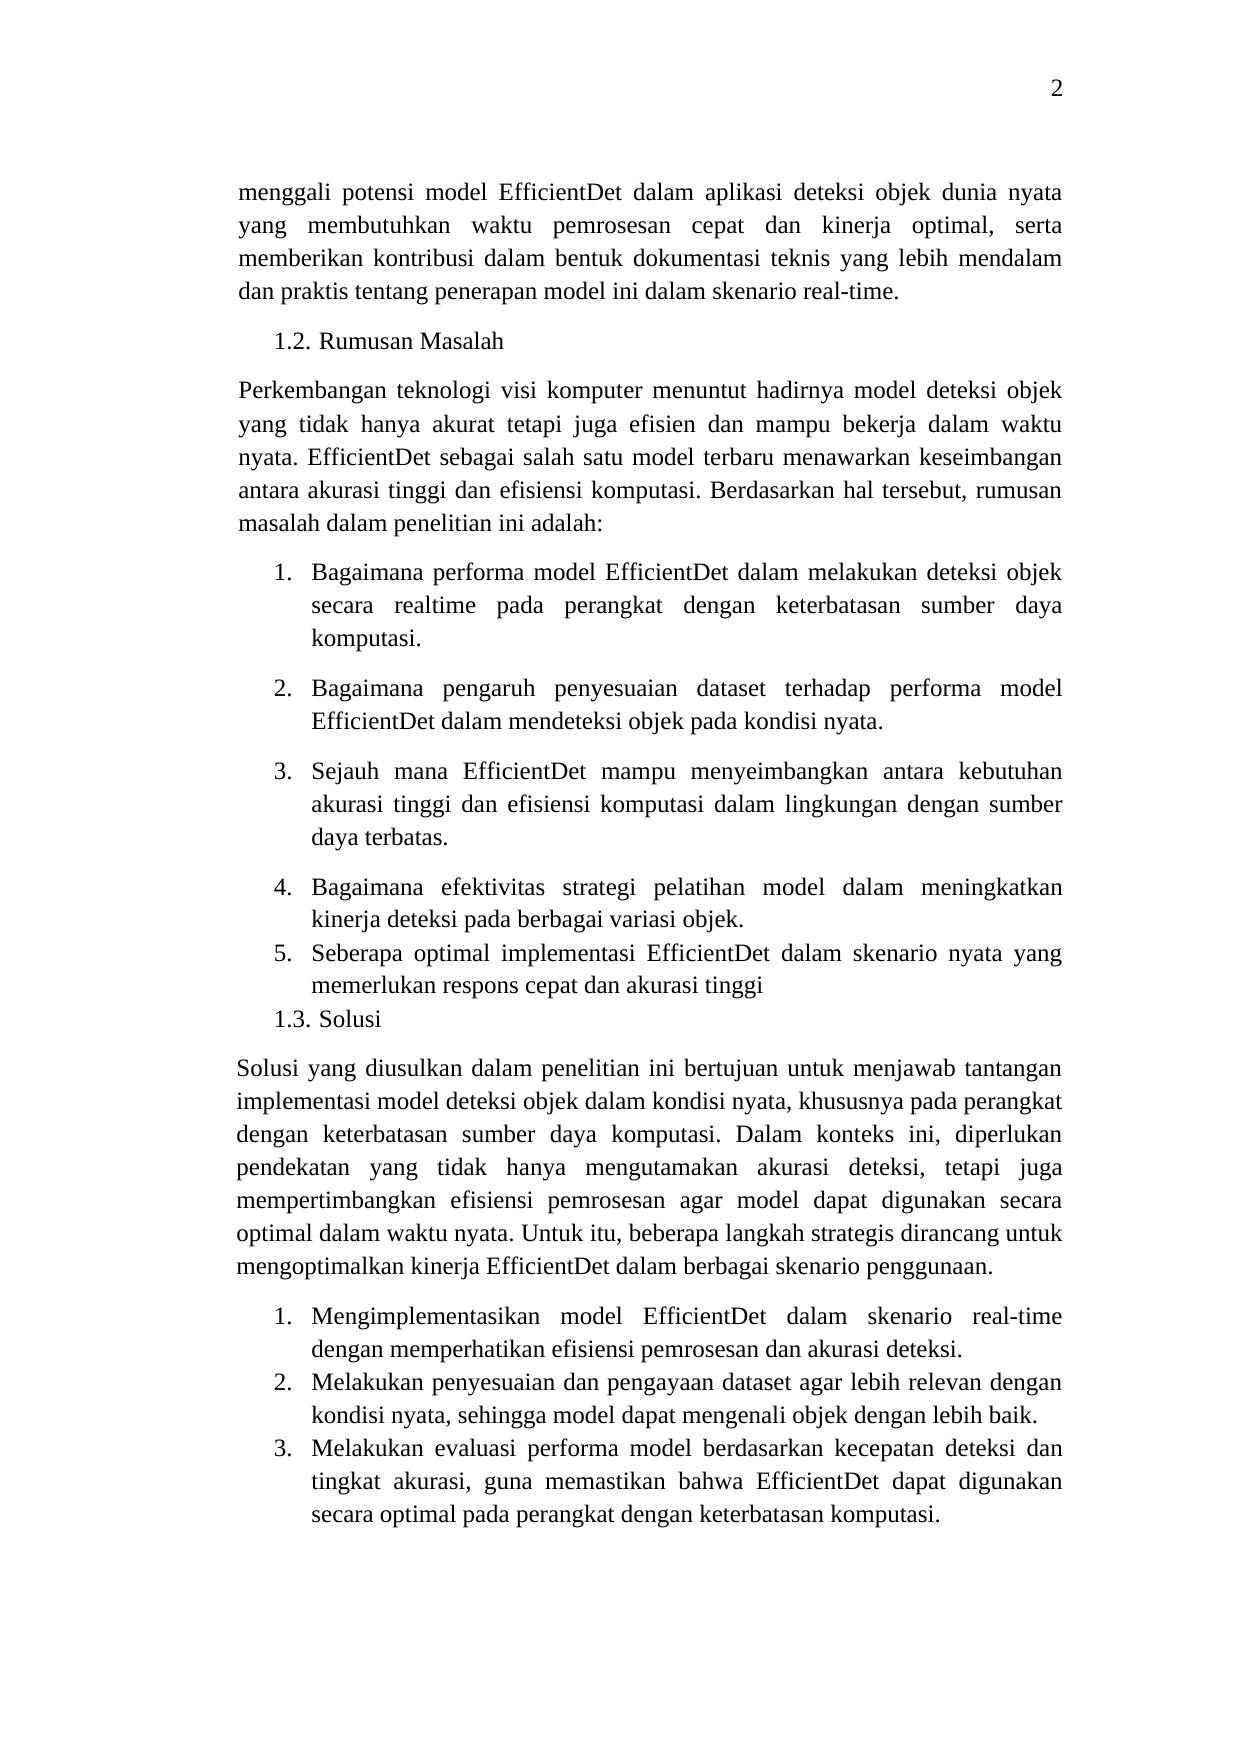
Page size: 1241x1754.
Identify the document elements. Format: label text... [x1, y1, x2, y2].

text Solusi yang diusulkan dalam penelitian ini bertujuan untuk menjawab tantangan implementasi model deteksi objek dalam kondisi nyata, khususnya pada perangkat dengan keterbatasan sumber daya komputasi. Dalam konteks ini, diperlukan pendekatan yang tidak hanya mengutamakan akurasi deteksi, tetapi juga mempertimbangkan efisiensi pemrosesan agar model dapat digunakan secara optimal dalam waktu nyata. Untuk itu, beberapa langkah strategis dirancang untuk mengoptimalkan kinerja EfficientDet dalam berbagai skenario penggunaan. [236, 1053, 1063, 1280]
list Sejauh mana EfficientDet mampu menyeimbangkan antara kebutuhan akurasi tinggi dan efisiensi komputasi dalam lingkungan dengan sumber daya terbatas. [274, 756, 1063, 851]
list Bagaimana pengaruh penyesuaian dataset terhadap performa model EfficientDet dalam mendeteksi objek pada kondisi nyata. [274, 673, 1063, 735]
list Bagaimana performa model EfficientDet dalam melakukan deteksi objek secara realtime pada perangkat dengan keterbatasan sumber daya komputasi. [274, 557, 1063, 652]
list Seberapa optimal implementasi EfficientDet dalam skenario nyata yang memerlukan respons cepat dan akurasi tinggi [274, 938, 1063, 999]
list Melakukan evaluasi performa model berdasarkan kecepatan deteksi dan tingkat akurasi, guna memastikan bahwa EfficientDet dapat digunakan secara optimal pada perangkat dengan keterbatasan komputasi. [274, 1433, 1063, 1528]
subtitle Rumusan Masalah [274, 326, 1063, 355]
list Mengimplementasikan model EfficientDet dalam skenario real-time dengan memperhatikan efisiensi pemrosesan dan akurasi deteksi. [274, 1301, 1063, 1363]
list Bagaimana efektivitas strategi pelatihan model dalam meningkatkan kinerja deteksi pada berbagai variasi objek. [274, 872, 1063, 933]
subtitle Solusi [274, 1004, 1063, 1032]
list Melakukan penyesuaian dan pengayaan dataset agar lebih relevan dengan kondisi nyata, sehingga model dapat mengenali objek dengan lebih baik. [274, 1367, 1063, 1429]
text Perkembangan teknologi visi komputer menuntut hadirnya model deteksi objek yang tidak hanya akurat tetapi juga efisien dan mampu bekerja dalam waktu nyata. EfficientDet sebagai salah satu model terbaru menawarkan keseimbangan antara akurasi tinggi dan efisiensi komputasi. Berdasarkan hal tersebut, rumusan masalah dalam penelitian ini adalah: [238, 376, 1063, 536]
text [238, 177, 1063, 305]
